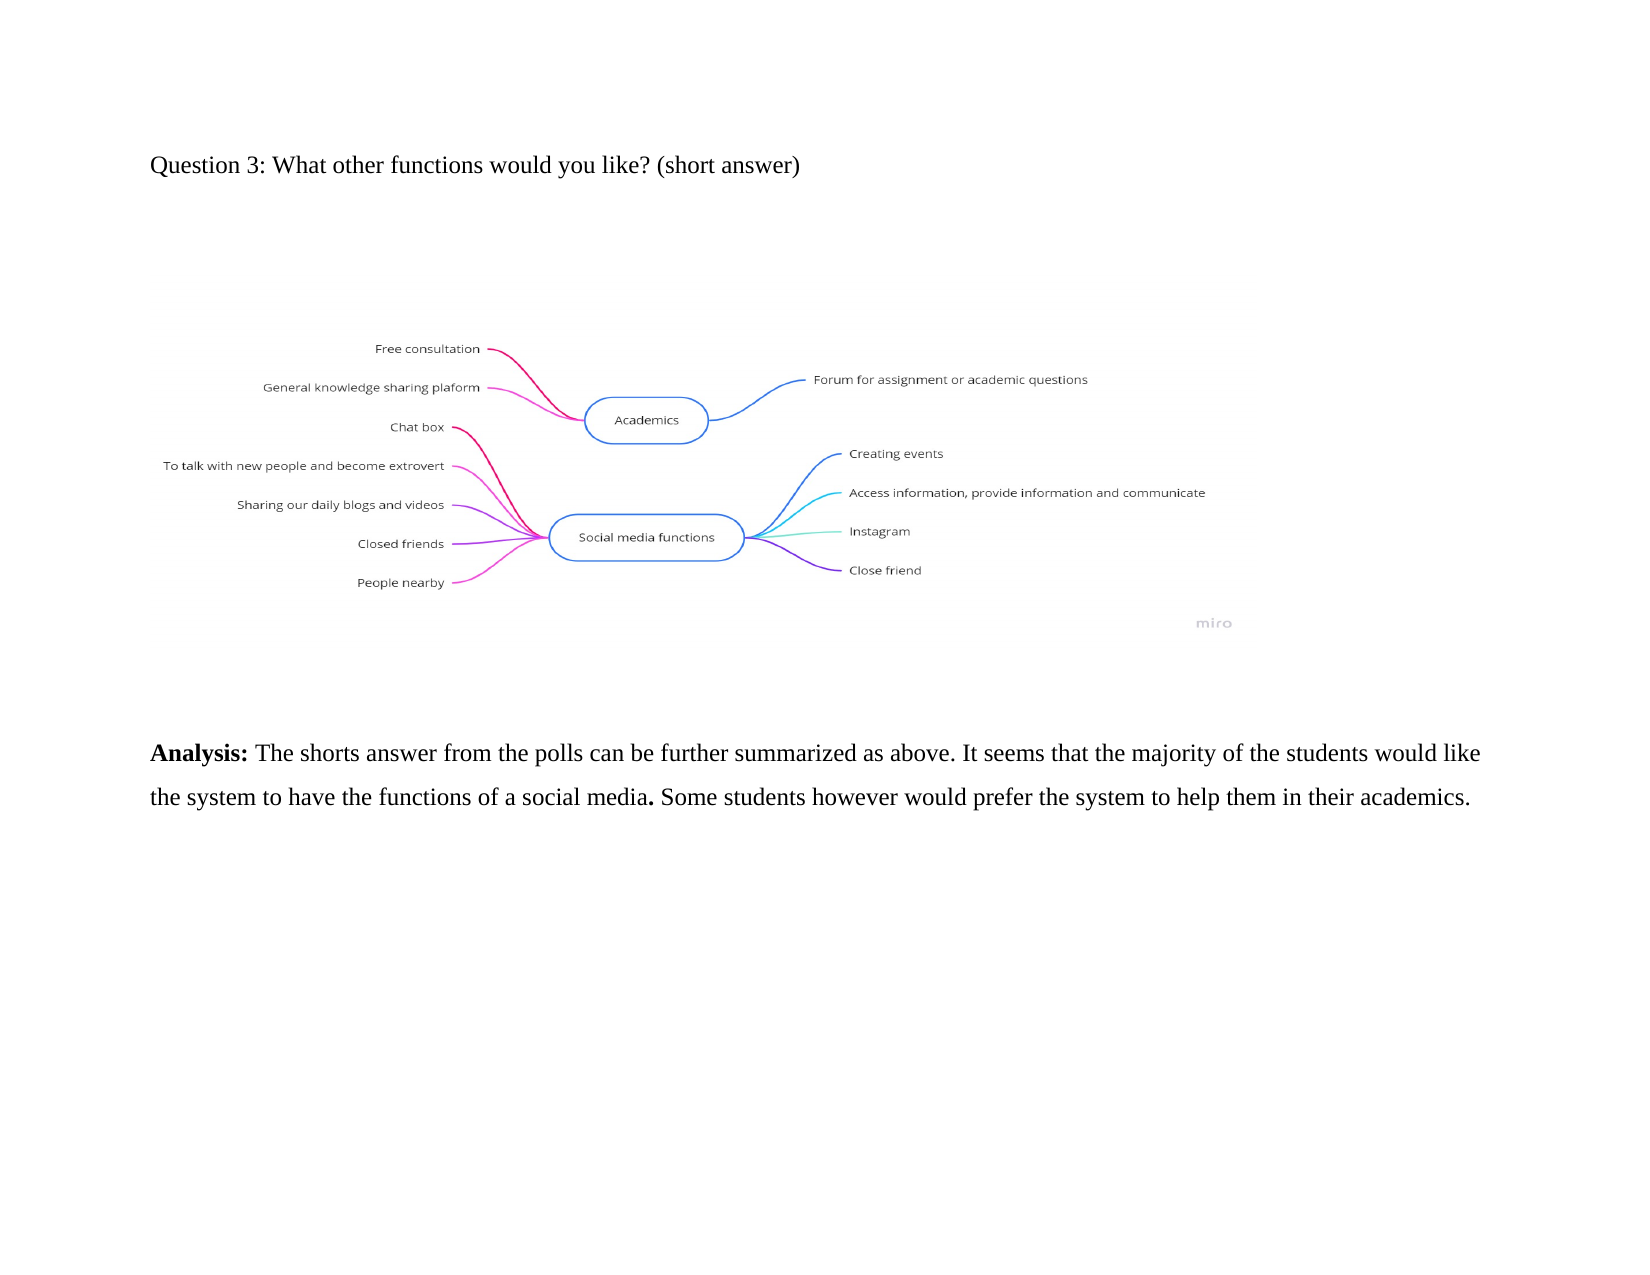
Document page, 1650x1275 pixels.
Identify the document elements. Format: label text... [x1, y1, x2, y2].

picture [150, 269, 1257, 648]
text Analysis: The shorts answer from the polls can be further summarized as above. It seems that the majority of the students would like the system to have the functions of a social media. Some students however would prefer the system to help them in their academics. [150, 738, 1500, 810]
text Question 3: What other functions would you like? (short answer) [150, 150, 1500, 179]
